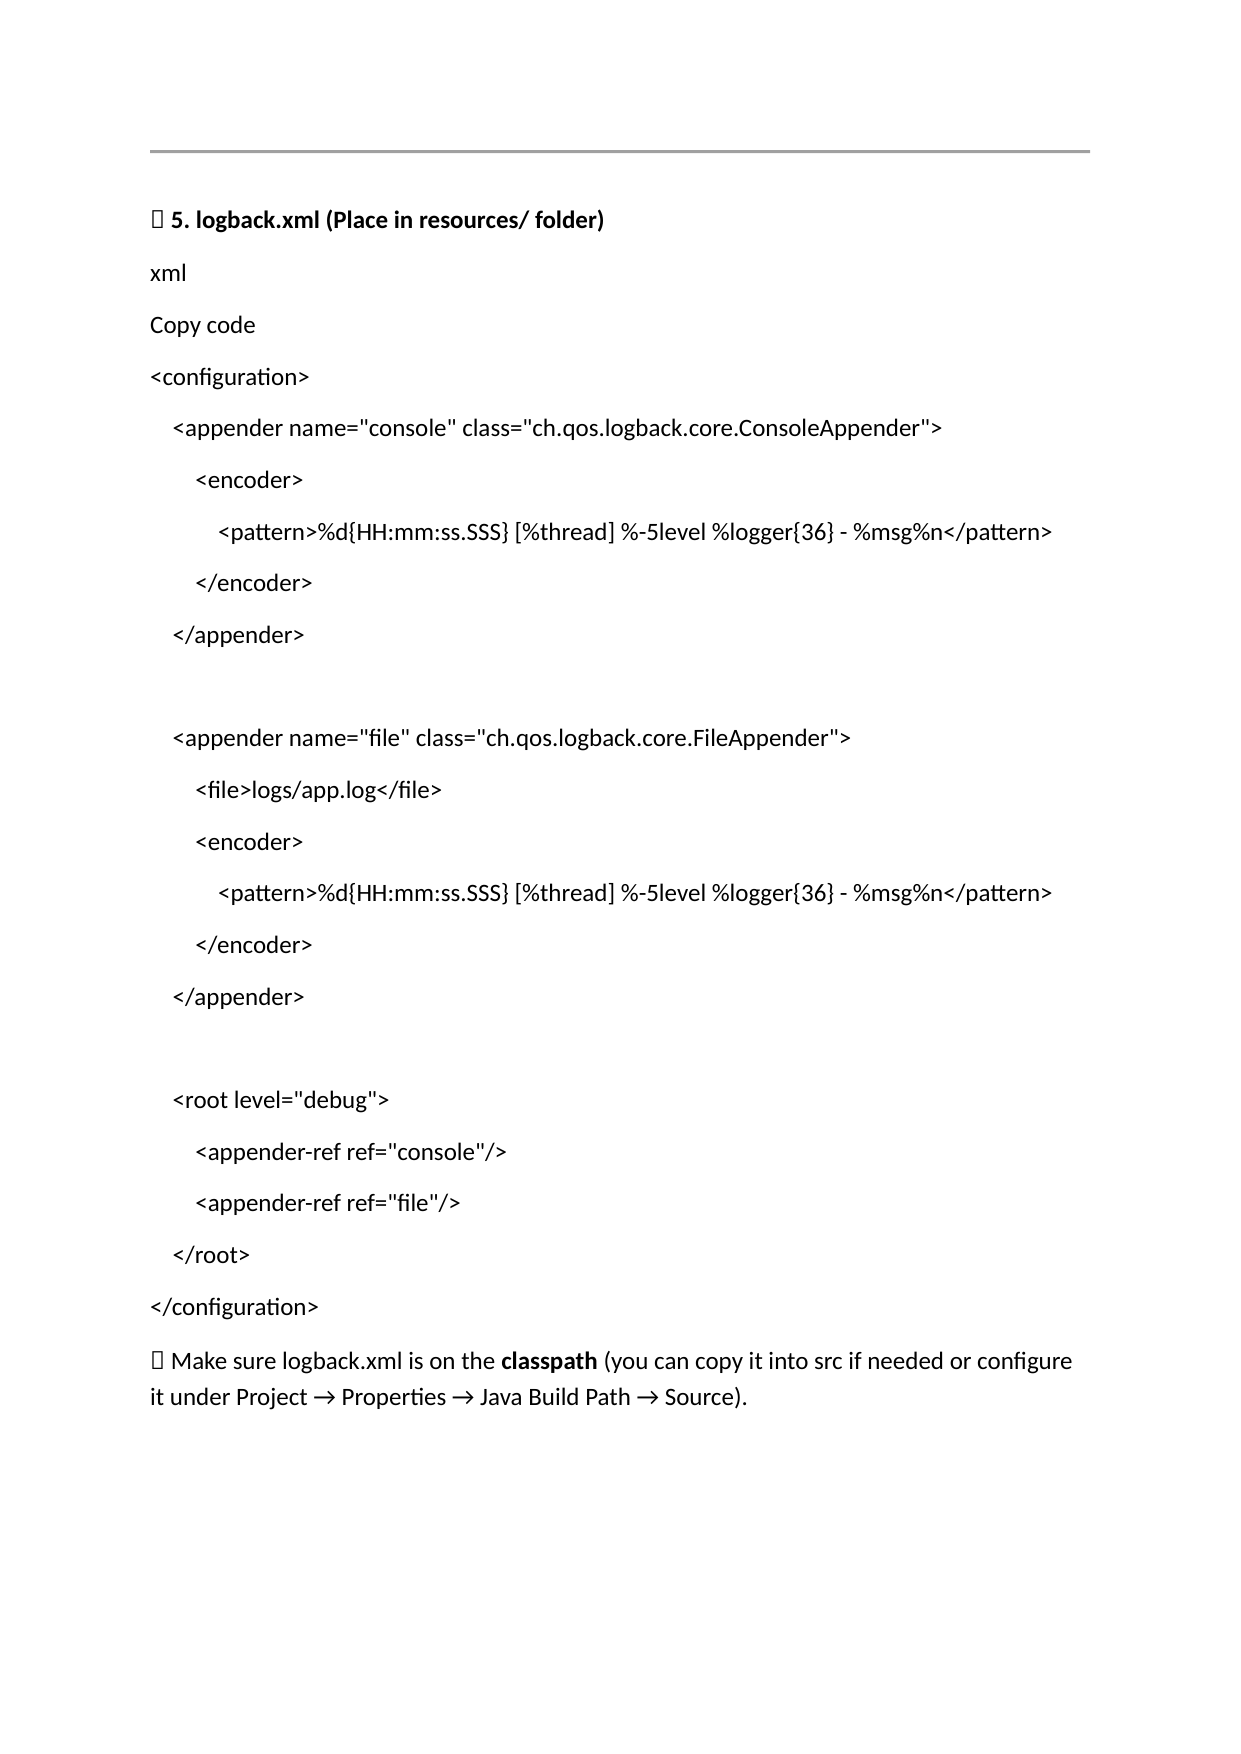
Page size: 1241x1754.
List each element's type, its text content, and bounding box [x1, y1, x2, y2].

text </appender> [150, 981, 1090, 1011]
text </appender> [150, 619, 1090, 650]
text <encoder> [150, 464, 1090, 495]
text 💡 Make sure logback.xml is on the classpath (you can copy it into src if needed or configure it under Project → Properties → Java Build Path → Source). [150, 1342, 1090, 1412]
text <root level="debug"> [150, 1084, 1090, 1115]
text </encoder> [150, 567, 1090, 598]
text xml [150, 257, 1090, 288]
text <file>logs/app.log</file> [150, 774, 1090, 805]
text <appender name="file" class="ch.qos.logback.core.FileAppender"> [150, 722, 1090, 753]
text <appender name="console" class="ch.qos.logback.core.ConsoleAppender"> [150, 412, 1090, 443]
text <configuration> [150, 361, 1090, 391]
text </encoder> [150, 929, 1090, 960]
text <pattern>%d{HH:mm:ss.SSS} [%thread] %-5level %logger{36} - %msg%n</pattern> [150, 877, 1090, 908]
text </root> [150, 1239, 1090, 1270]
text <appender-ref ref="file"/> [150, 1187, 1090, 1218]
text </configuration> [150, 1291, 1090, 1321]
text <pattern>%d{HH:mm:ss.SSS} [%thread] %-5level %logger{36} - %msg%n</pattern> [150, 516, 1090, 546]
text ✅ 5. logback.xml (Place in resources/ folder) [150, 202, 1090, 236]
text <encoder> [150, 826, 1090, 856]
text Copy code [150, 309, 1090, 340]
text <appender-ref ref="console"/> [150, 1136, 1090, 1166]
